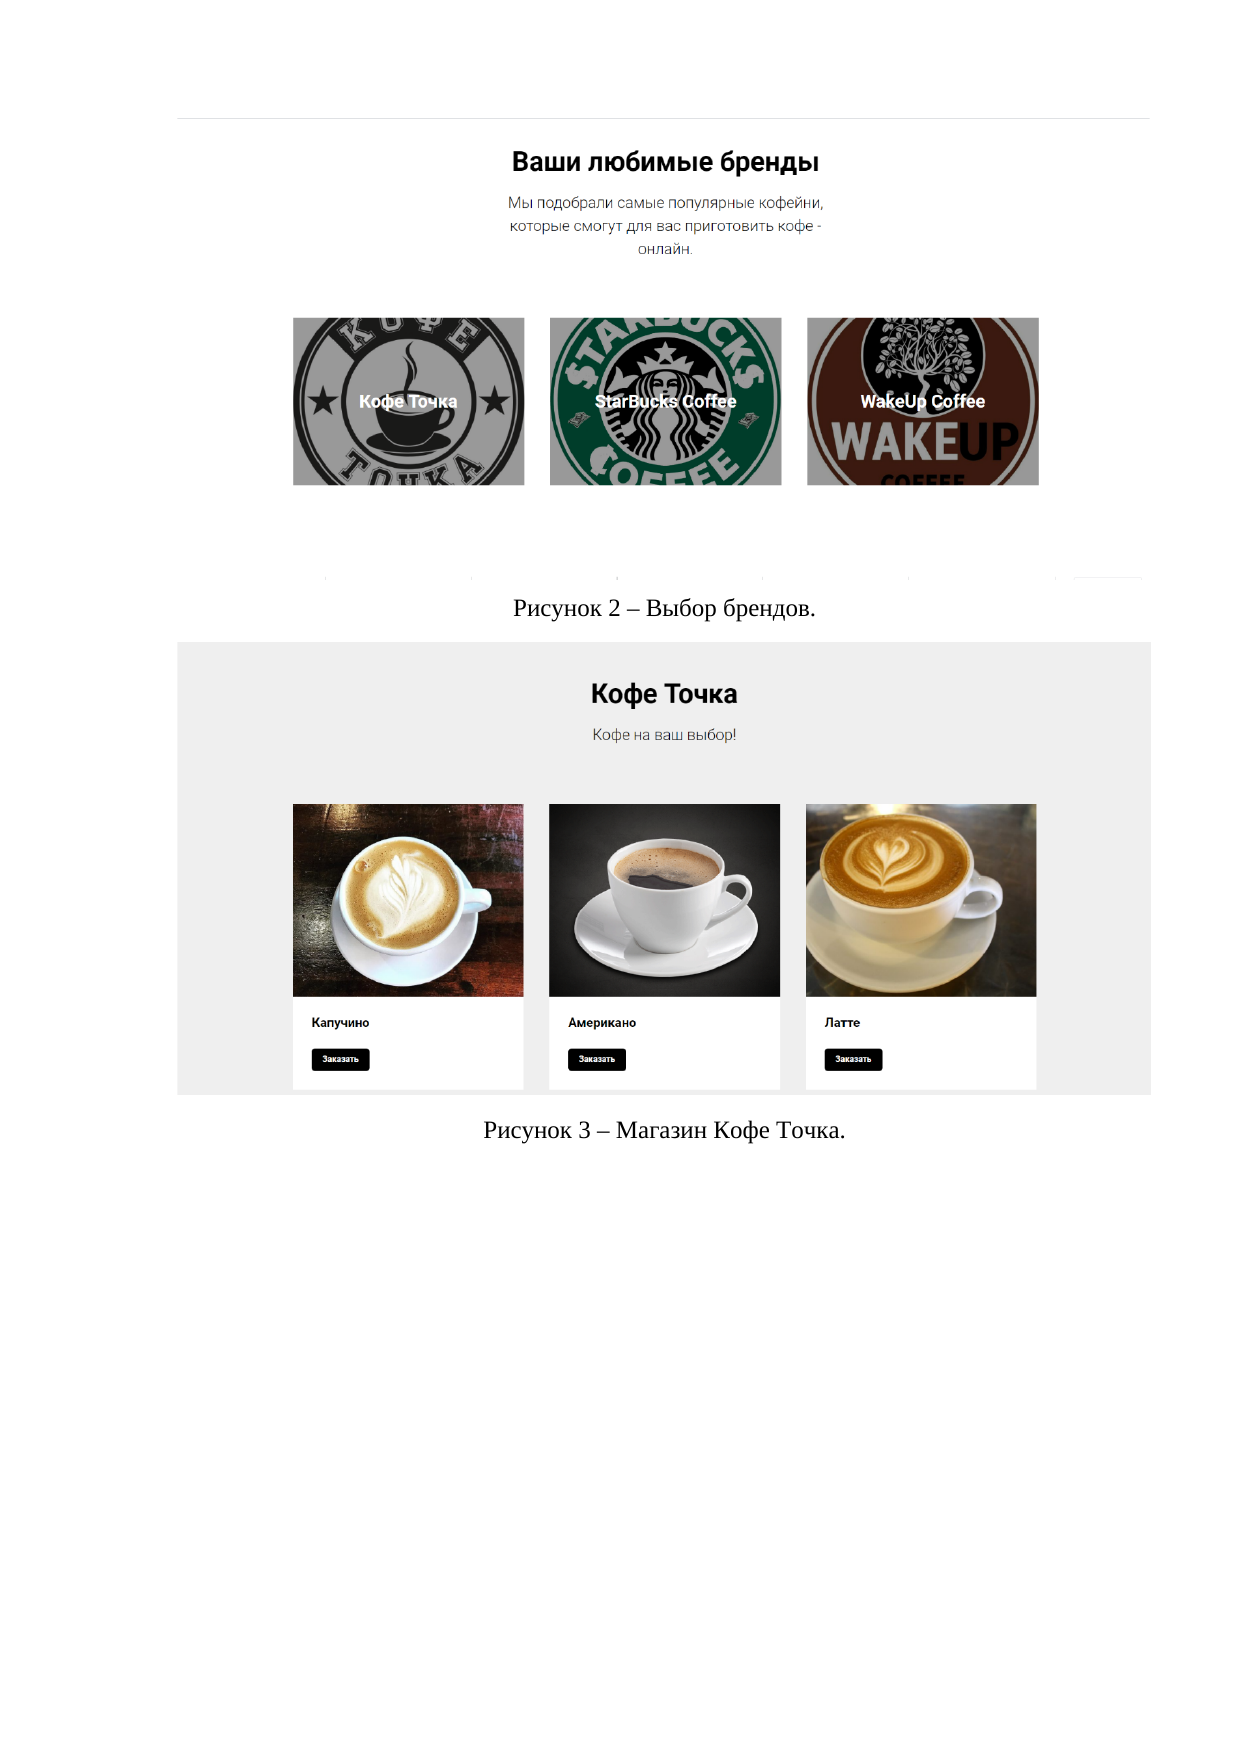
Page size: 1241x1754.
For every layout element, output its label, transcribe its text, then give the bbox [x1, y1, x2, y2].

picture [177, 118, 1150, 580]
picture [177, 642, 1151, 1097]
text Рисунок 2 – Выбор брендов. [177, 593, 1152, 622]
text Рисунок 3 – Магазин Кофе Точка. [177, 1116, 1152, 1144]
